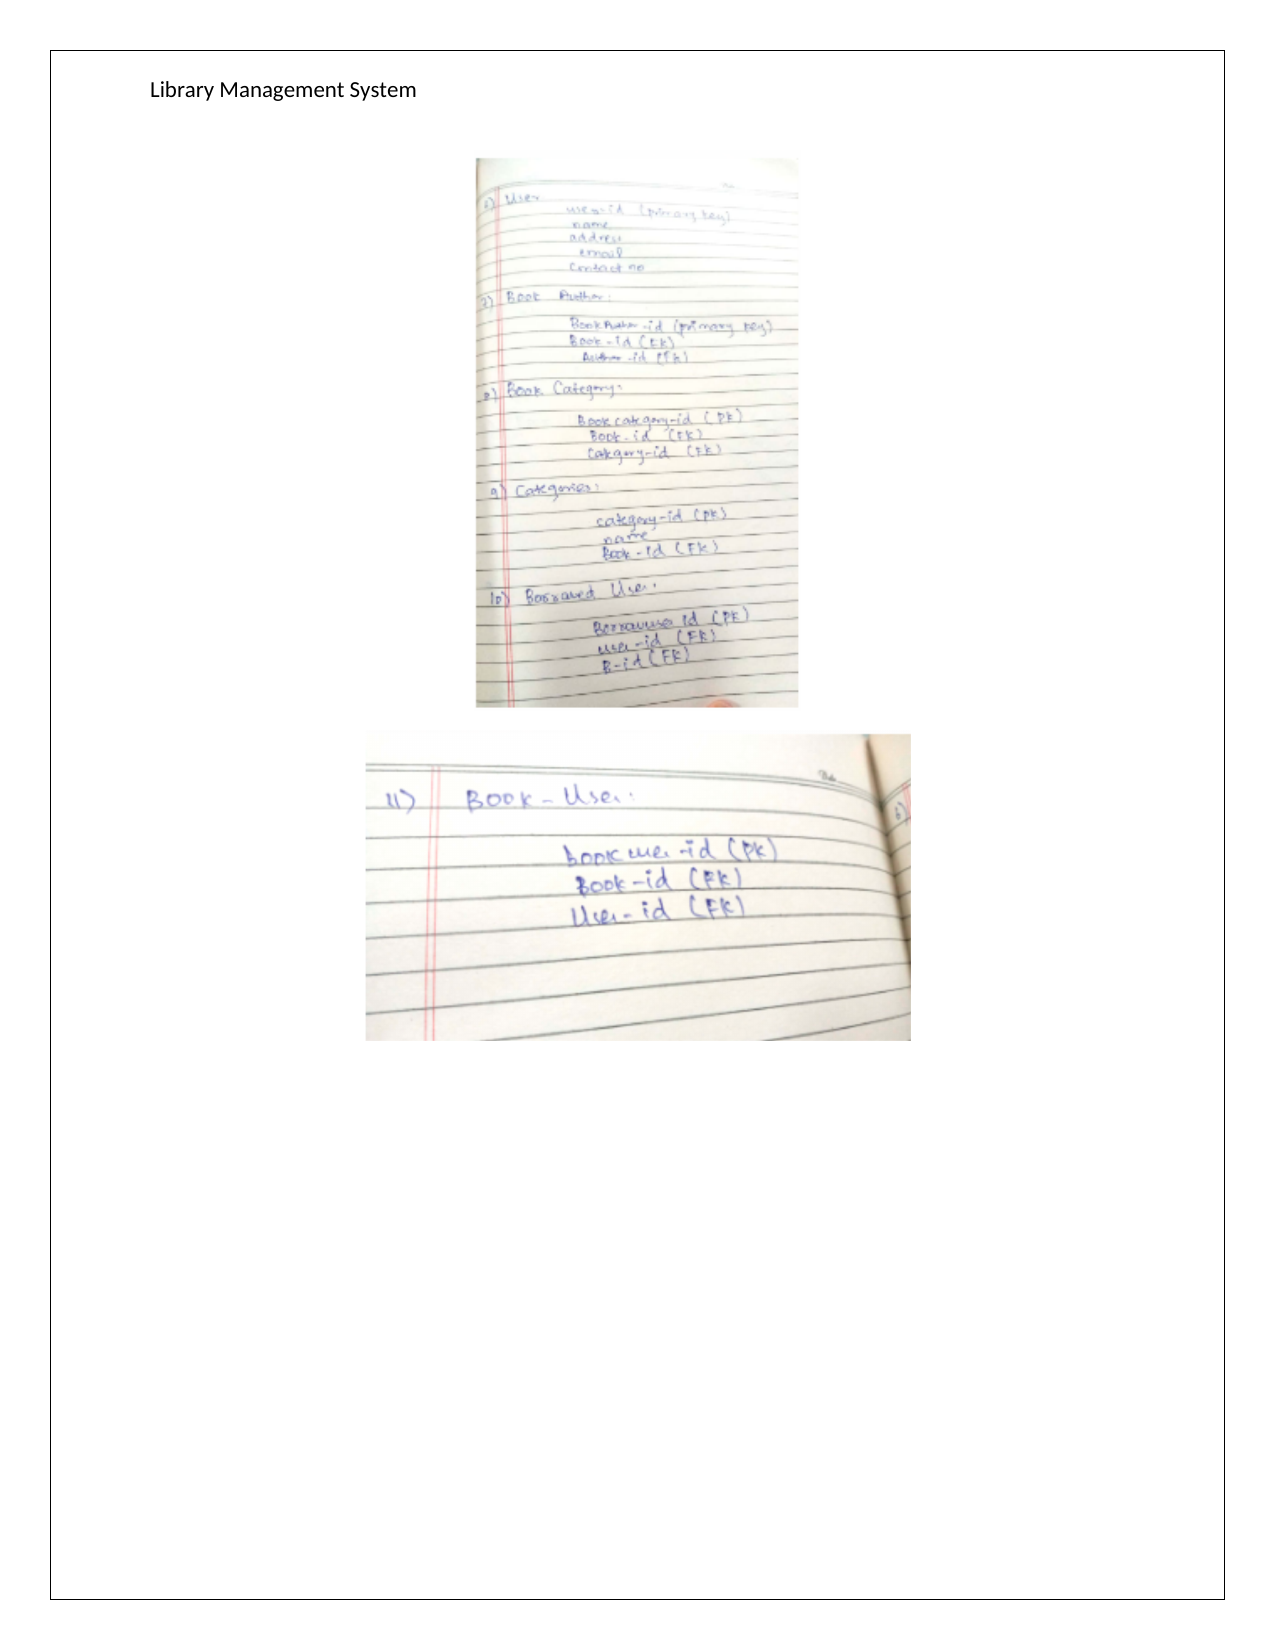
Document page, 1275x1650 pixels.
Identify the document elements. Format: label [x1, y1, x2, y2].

picture [473, 150, 802, 711]
picture [366, 730, 910, 1040]
